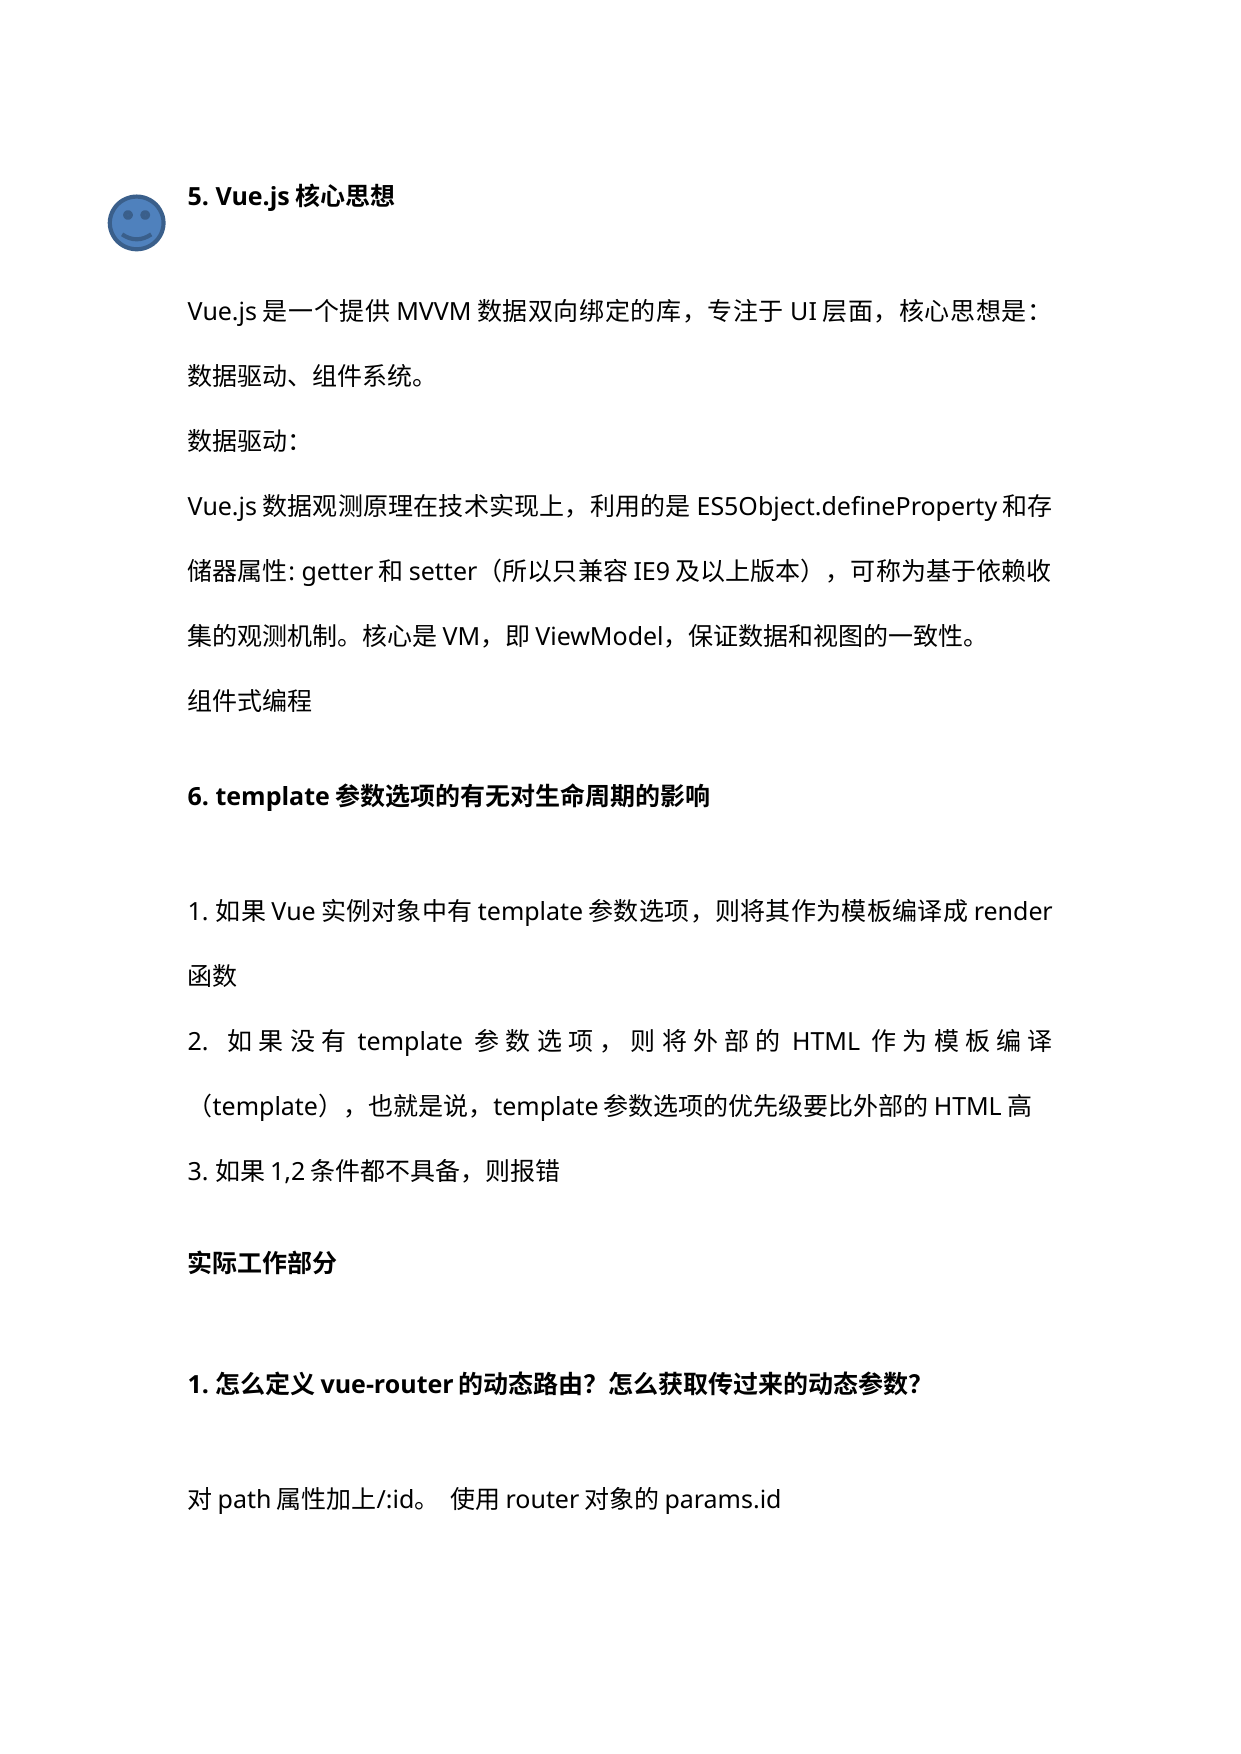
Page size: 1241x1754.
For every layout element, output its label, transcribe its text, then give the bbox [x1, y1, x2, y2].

text 组件式编程 [187, 667, 1053, 732]
text 1. 如果Vue实例对象中有template参数选项，则将其作为模板编译成render函数 [187, 877, 1053, 1007]
text 3. 如果1,2条件都不具备，则报错 [187, 1137, 1053, 1202]
text 2. 如果没有template参数选项，则将外部的HTML作为模板编译（template），也就是说，template参数选项的优先级要比外部的HTML高 [187, 1007, 1053, 1137]
subtitle 5. Vue.js核心思想 [187, 162, 1053, 227]
text 数据驱动： [187, 407, 1053, 472]
text Vue.js数据观测原理在技术实现上，利用的是ES5Object.defineProperty和存储器属性: getter和setter（所以只兼容IE9及以上版本），可称为基于依赖收集的观测机制。核心是VM，即ViewModel，保证数据和视图的一致性。 [187, 472, 1053, 667]
subtitle 实际工作部分 [187, 1229, 1053, 1294]
subtitle 1. 怎么定义vue-router的动态路由？怎么获取传过来的动态参数？ [187, 1350, 1053, 1415]
subtitle 6. template参数选项的有无对生命周期的影响 [187, 762, 1053, 827]
text 对path属性加上/:id。 使用router对象的params.id [187, 1465, 1053, 1530]
text Vue.js是一个提供MVVM数据双向绑定的库，专注于UI层面，核心思想是：数据驱动、组件系统。 [187, 277, 1053, 407]
